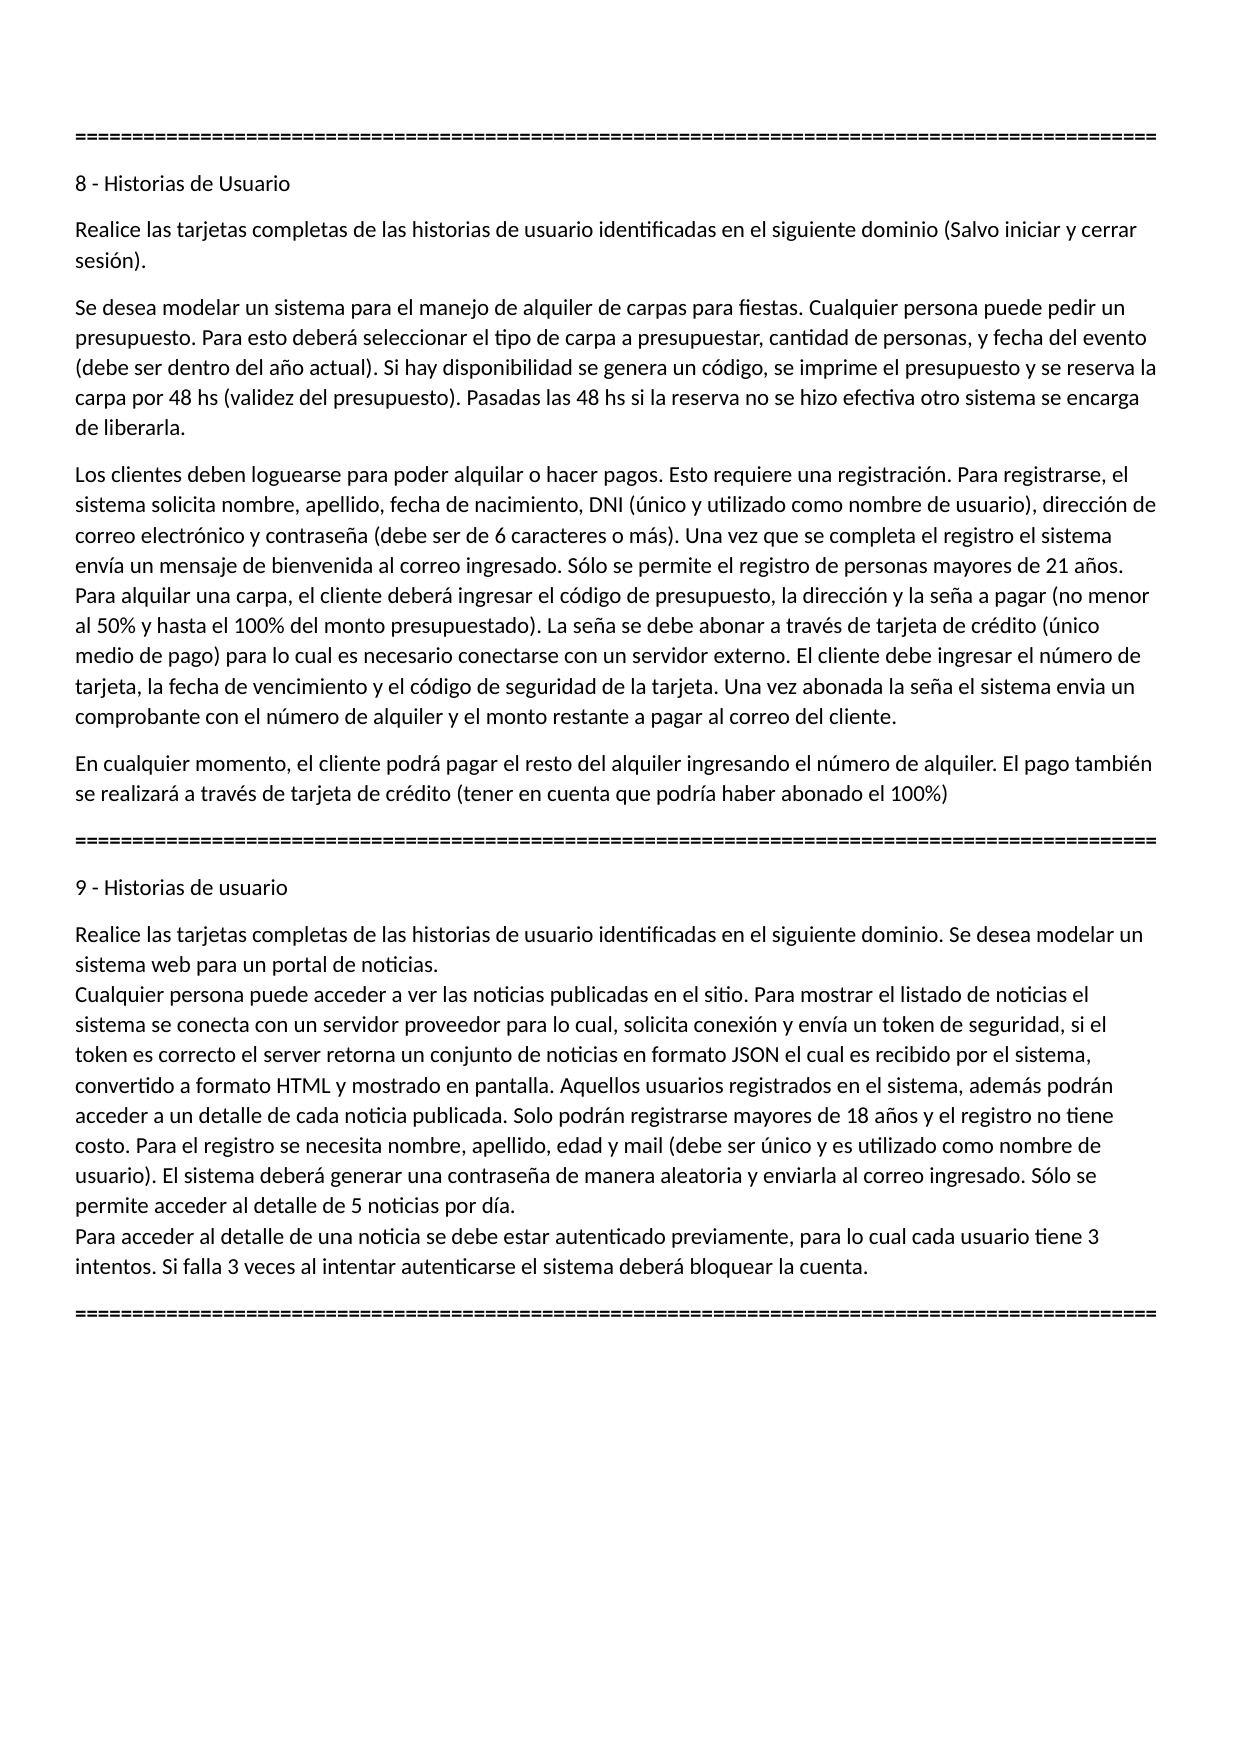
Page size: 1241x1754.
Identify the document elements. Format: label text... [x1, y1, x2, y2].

text En cualquier momento, el cliente podrá pagar el resto del alquiler ingresando el número de alquiler. El pago también se realizará a través de tarjeta de crédito (tener en cuenta que podría haber abonado el 100%) [75, 749, 1165, 807]
text Realice las tarjetas completas de las historias de usuario identificadas en el siguiente dominio. Se desea modelar un sistema web para un portal de noticias. Cualquier persona puede acceder a ver las noticias publicadas en el sitio. Para mostrar el listado de noticias el sistema se conecta con un servidor proveedor para lo cual, solicita conexión y envía un token de seguridad, si el token es correcto el server retorna un conjunto de noticias en formato JSON el cual es recibido por el sistema, convertido a formato HTML y mostrado en pantalla. Aquellos usuarios registrados en el sistema, además podrán acceder a un detalle de cada noticia publicada. Solo podrán registrarse mayores de 18 años y el registro no tiene costo. Para el registro se necesita nombre, apellido, edad y mail (debe ser único y es utilizado como nombre de usuario). El sistema deberá generar una contraseña de manera aleatoria y enviarla al correo ingresado. Sólo se permite acceder al detalle de 5 noticias por día. Para acceder al detalle de una noticia se debe estar autenticado previamente, para lo cual cada usuario tiene 3 intentos. Si falla 3 veces al intentar autenticarse el sistema deberá bloquear la cuenta. [75, 920, 1165, 1280]
text Se desea modelar un sistema para el manejo de alquiler de carpas para fiestas. Cualquier persona puede pedir un presupuesto. Para esto deberá seleccionar el tipo de carpa a presupuestar, cantidad de personas, y fecha del evento (debe ser dentro del año actual). Si hay disponibilidad se genera un código, se imprime el presupuesto y se reserva la carpa por 48 hs (validez del presupuesto). Pasadas las 48 hs si la reserva no se hizo efectiva otro sistema se encarga de liberarla. [75, 293, 1165, 442]
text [75, 1299, 1165, 1327]
text 8 - Historias de Usuario [75, 169, 1165, 197]
text Realice las tarjetas completas de las historias de usuario identificadas en el siguiente dominio (Salvo iniciar y cerrar sesión). [75, 216, 1165, 274]
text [75, 122, 1165, 150]
text 9 - Historias de usuario [75, 873, 1165, 901]
text =============================================================================================== [75, 826, 1165, 854]
text Los clientes deben loguearse para poder alquilar o hacer pagos. Esto requiere una registración. Para registrarse, el sistema solicita nombre, apellido, fecha de nacimiento, DNI (único y utilizado como nombre de usuario), dirección de correo electrónico y contraseña (debe ser de 6 caracteres o más). Una vez que se completa el registro el sistema envía un mensaje de bienvenida al correo ingresado. Sólo se permite el registro de personas mayores de 21 años. Para alquilar una carpa, el cliente deberá ingresar el código de presupuesto, la dirección y la seña a pagar (no menor al 50% y hasta el 100% del monto presupuestado). La seña se debe abonar a través de tarjeta de crédito (único medio de pago) para lo cual es necesario conectarse con un servidor externo. El cliente debe ingresar el número de tarjeta, la fecha de vencimiento y el código de seguridad de la tarjeta. Una vez abonada la seña el sistema envia un comprobante con el número de alquiler y el monto restante a pagar al correo del cliente. [75, 460, 1165, 730]
